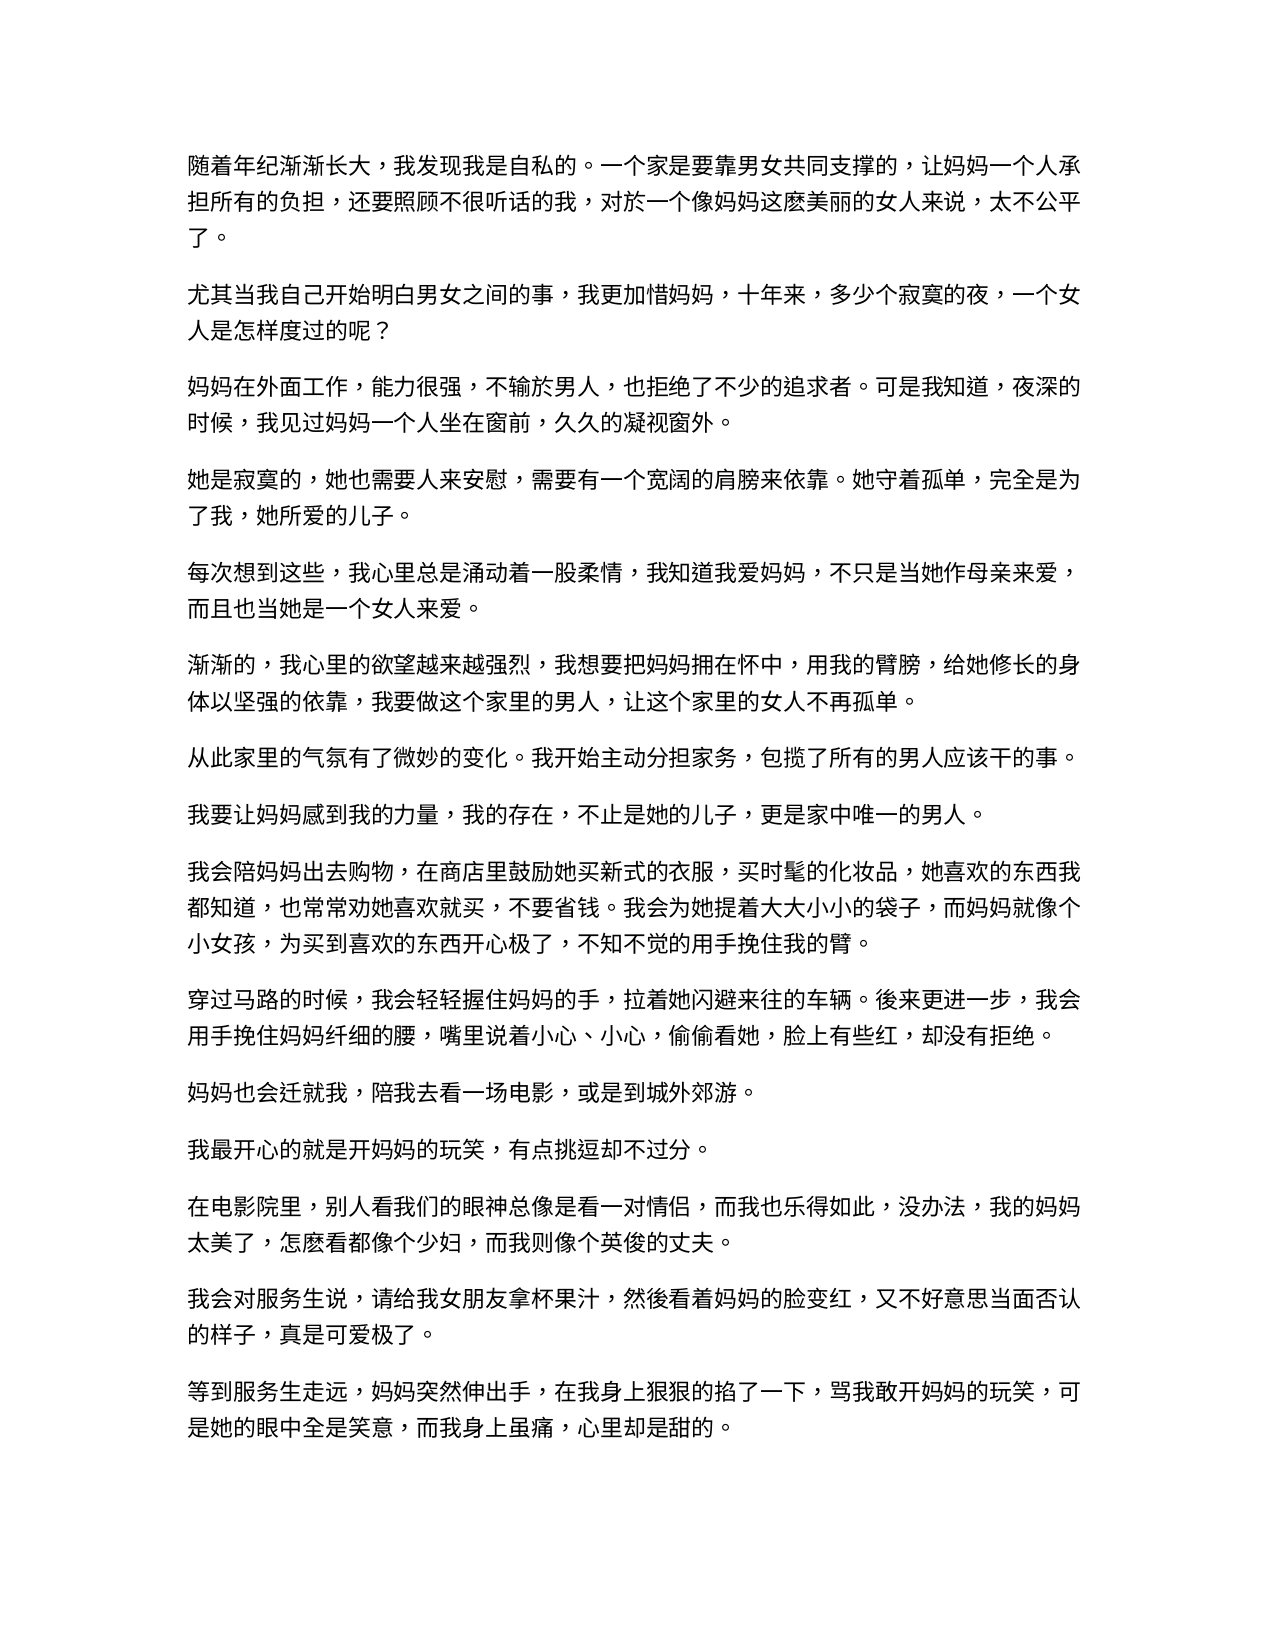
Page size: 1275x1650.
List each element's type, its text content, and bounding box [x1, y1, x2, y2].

text 随着年纪渐渐长大，我发现我是自私的。一个家是要靠男女共同支撑的，让妈妈一个人承担所有的负担，还要照顾不很听话的我，对於一个像妈妈这麽美丽的女人来说，太不公平了。 [187, 150, 1087, 253]
text 我最开心的就是开妈妈的玩笑，有点挑逗却不过分。 [187, 1134, 1087, 1165]
text 在电影院里，别人看我们的眼神总像是看一对情侣，而我也乐得如此，没办法，我的妈妈太美了，怎麽看都像个少妇，而我则像个英俊的丈夫。 [187, 1191, 1087, 1258]
text 妈妈也会迁就我，陪我去看一场电影，或是到城外郊游。 [187, 1077, 1087, 1108]
text 从此家里的气氛有了微妙的变化。我开始主动分担家务，包揽了所有的男人应该干的事。 [187, 742, 1087, 773]
text 我要让妈妈感到我的力量，我的存在，不止是她的儿子，更是家中唯一的男人。 [187, 799, 1087, 830]
text 她是寂寞的，她也需要人来安慰，需要有一个宽阔的肩膀来依靠。她守着孤单，完全是为了我，她所爱的儿子。 [187, 464, 1087, 531]
text 我会陪妈妈出去购物，在商店里鼓励她买新式的衣服，买时髦的化妆品，她喜欢的东西我都知道，也常常劝她喜欢就买，不要省钱。我会为她提着大大小小的袋子，而妈妈就像个小女孩，为买到喜欢的东西开心极了，不知不觉的用手挽住我的臂。 [187, 856, 1087, 959]
text 每次想到这些，我心里总是涌动着一股柔情，我知道我爱妈妈，不只是当她作母亲来爱，而且也当她是一个女人来爱。 [187, 557, 1087, 624]
text 我会对服务生说，请给我女朋友拿杯果汁，然後看着妈妈的脸变红，又不好意思当面否认的样子，真是可爱极了。 [187, 1283, 1087, 1351]
text 等到服务生走远，妈妈突然伸出手，在我身上狠狠的掐了一下，骂我敢开妈妈的玩笑，可是她的眼中全是笑意，而我身上虽痛，心里却是甜的。 [187, 1376, 1087, 1443]
text 渐渐的，我心里的欲望越来越强烈，我想要把妈妈拥在怀中，用我的臂膀，给她修长的身体以坚强的依靠，我要做这个家里的男人，让这个家里的女人不再孤单。 [187, 649, 1087, 717]
text 穿过马路的时候，我会轻轻握住妈妈的手，拉着她闪避来往的车辆。後来更进一步，我会用手挽住妈妈纤细的腰，嘴里说着小心、小心，偷偷看她，脸上有些红，却没有拒绝。 [187, 984, 1087, 1052]
text 妈妈在外面工作，能力很强，不输於男人，也拒绝了不少的追求者。可是我知道，夜深的时候，我见过妈妈一个人坐在窗前，久久的凝视窗外。 [187, 371, 1087, 438]
text 尤其当我自己开始明白男女之间的事，我更加惜妈妈，十年来，多少个寂寞的夜，一个女人是怎样度过的呢？ [187, 279, 1087, 346]
